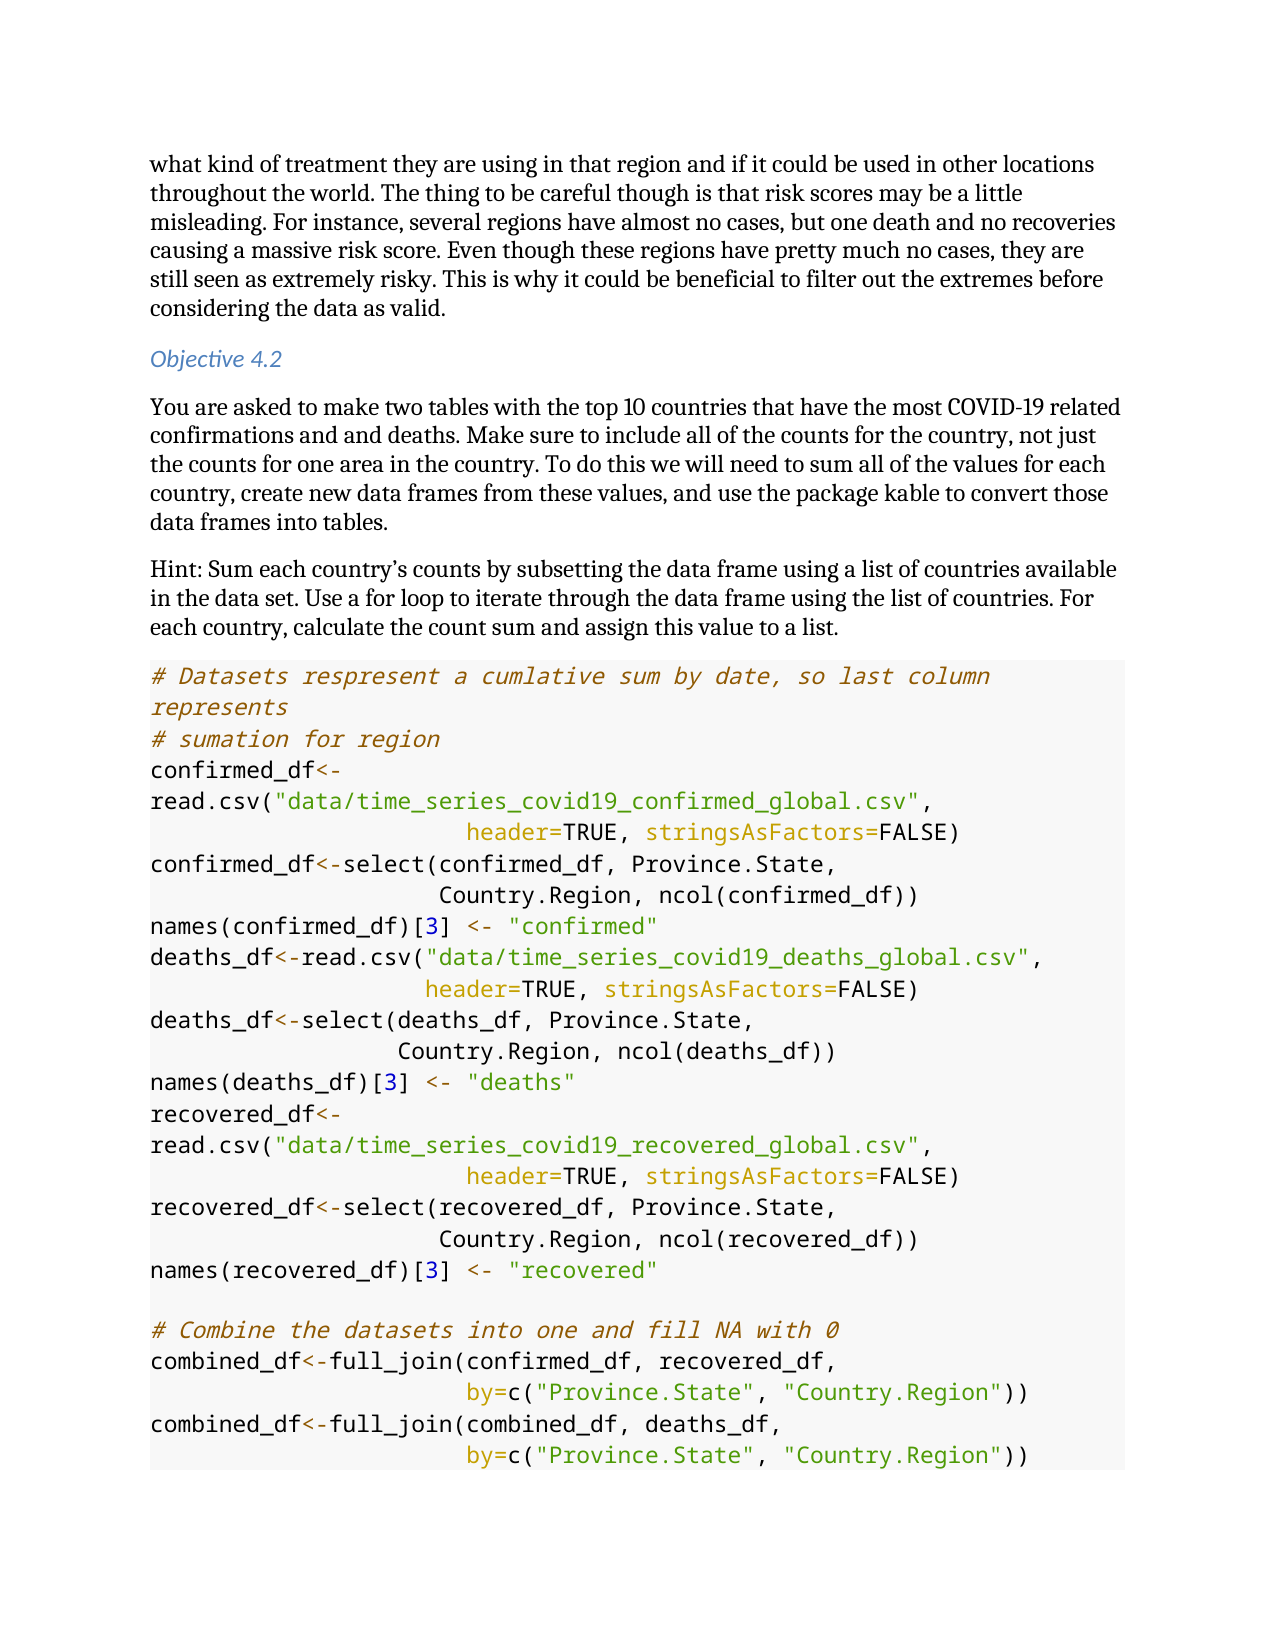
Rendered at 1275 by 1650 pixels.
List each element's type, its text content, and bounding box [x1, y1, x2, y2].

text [150, 150, 1125, 322]
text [150, 660, 1125, 1470]
subtitle Objective 4.2 [150, 343, 1125, 374]
text Hint: Sum each country’s counts by subsetting the data frame using a list of countries available in the data set. Use a for loop to iterate through the data frame using the list of countries. For each country, calculate the count sum and assign this value to a list. [150, 555, 1125, 641]
text You are asked to make two tables with the top 10 countries that have the most COVID-19 related confirmations and and deaths. Make sure to include all of the counts for the country, not just the counts for one area in the country. To do this we will need to sum all of the values for each country, create new data frames from these values, and use the package kable to convert those data frames into tables. [150, 393, 1125, 536]
